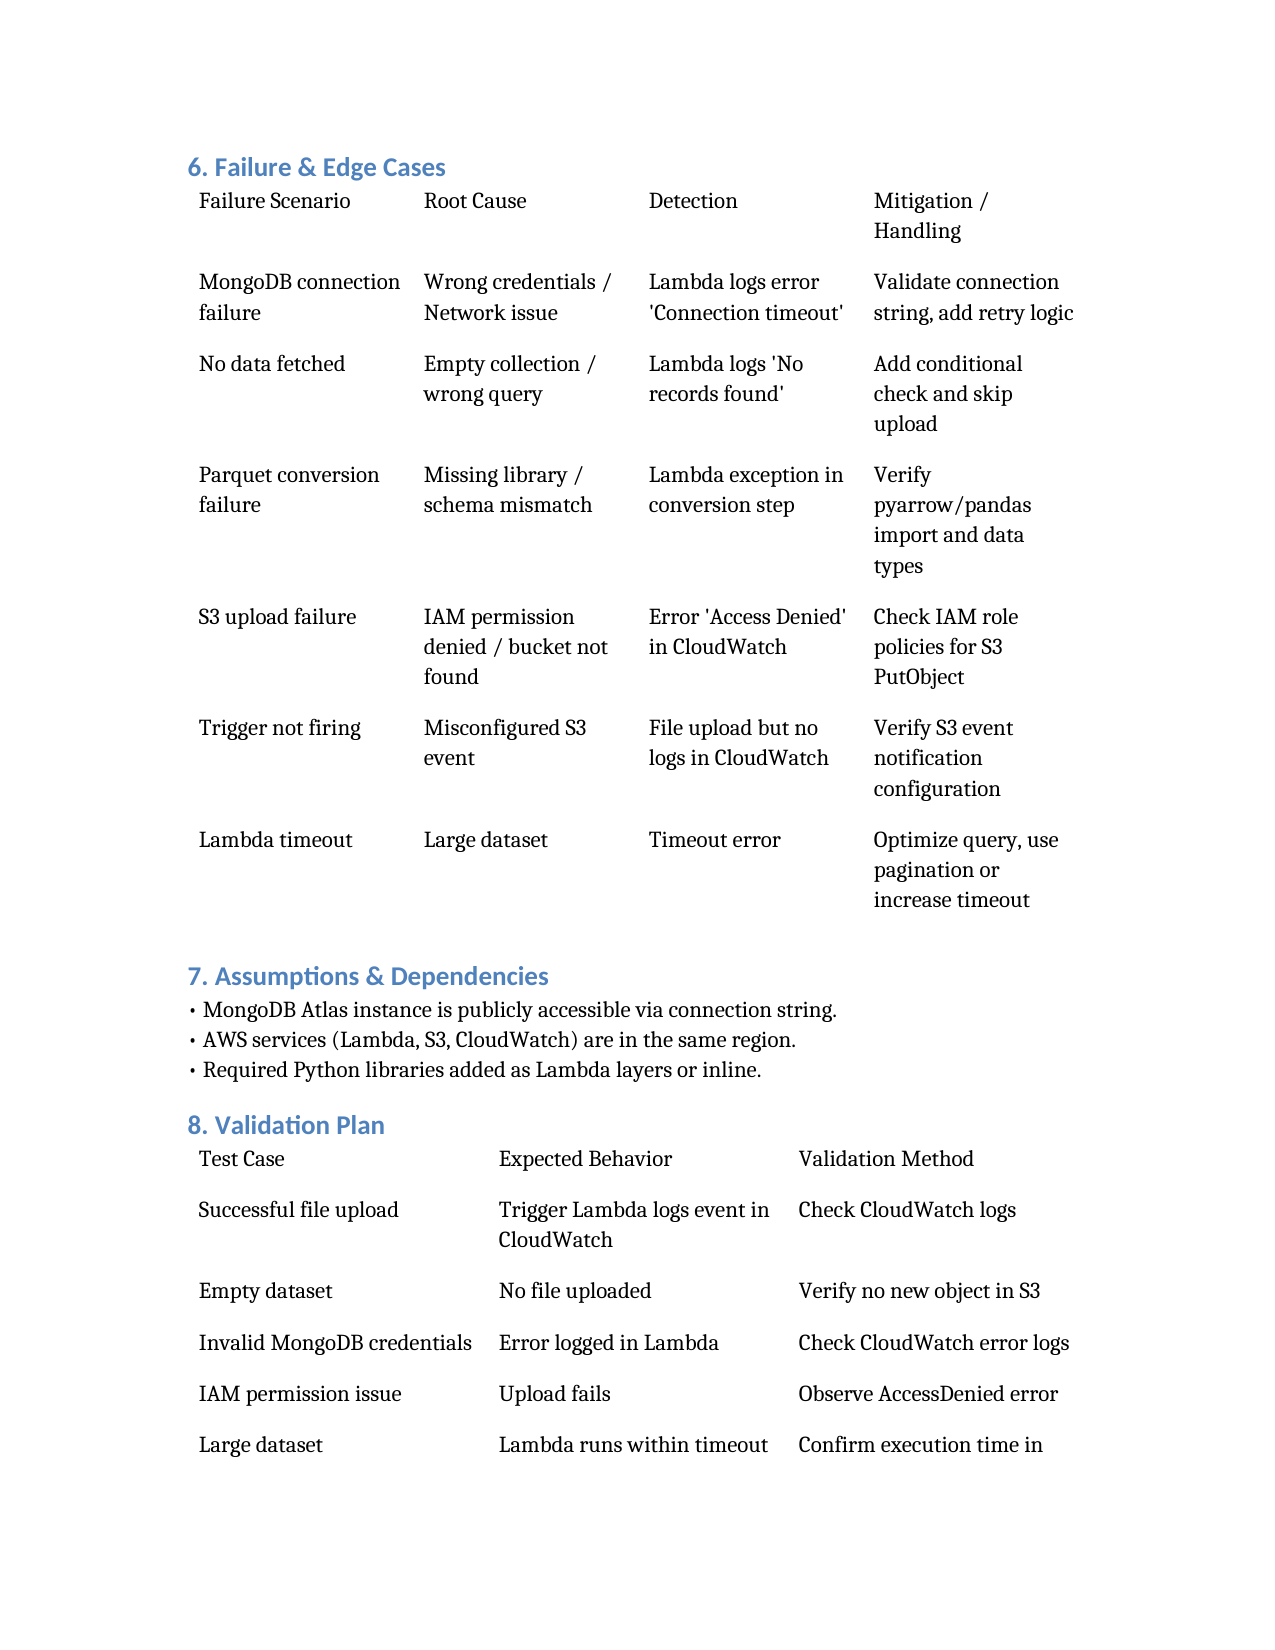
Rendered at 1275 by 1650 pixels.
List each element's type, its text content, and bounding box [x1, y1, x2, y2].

table_cell Trigger Lambda logs event in CloudWatch [488, 1197, 787, 1278]
table_cell Verify no new object in S3 [788, 1278, 1087, 1329]
table_cell Validate connection string, add retry logic [863, 269, 1087, 350]
table_cell Error 'Access Denied' in CloudWatch [638, 604, 862, 715]
table_header Detection [638, 188, 862, 269]
subtitle 8. Validation Plan [187, 1108, 1087, 1141]
table_cell Empty collection / wrong query [413, 350, 637, 462]
table_cell IAM permission denied / bucket not found [413, 604, 637, 715]
table_header Failure Scenario [188, 188, 412, 269]
table_cell Verify S3 event notification configuration [863, 715, 1087, 826]
table_header Expected Behavior [488, 1146, 787, 1197]
table_header Root Cause [413, 188, 637, 269]
table_cell Timeout error [638, 826, 862, 938]
table_cell S3 upload failure [188, 604, 412, 715]
table_header Validation Method [788, 1146, 1087, 1197]
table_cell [488, 1431, 787, 1482]
table_cell Check CloudWatch logs [788, 1197, 1087, 1278]
table_cell Large dataset [413, 826, 637, 938]
table_cell Wrong credentials / Network issue [413, 269, 637, 350]
table_cell Lambda exception in conversion step [638, 462, 862, 603]
subtitle 6. Failure & Edge Cases [187, 150, 1087, 183]
table_cell Trigger not firing [188, 715, 412, 826]
table_cell MongoDB connection failure [188, 269, 412, 350]
table_header Test Case [188, 1146, 487, 1197]
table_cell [788, 1431, 1087, 1482]
table_cell Upload fails [488, 1380, 787, 1431]
table_cell File upload but no logs in CloudWatch [638, 715, 862, 826]
table_cell IAM permission issue [188, 1380, 487, 1431]
table_cell Error logged in Lambda [488, 1329, 787, 1380]
table_cell Misconfigured S3 event [413, 715, 637, 826]
table_cell Successful file upload [188, 1197, 487, 1278]
table_cell Add conditional check and skip upload [863, 350, 1087, 462]
table_cell Verify pyarrow/pandas import and data types [863, 462, 1087, 603]
subtitle 7. Assumptions & Dependencies [187, 959, 1087, 992]
table_cell Check CloudWatch error logs [788, 1329, 1087, 1380]
table_cell Parquet conversion failure [188, 462, 412, 603]
table_cell Lambda logs 'No records found' [638, 350, 862, 462]
table_cell Observe AccessDenied error [788, 1380, 1087, 1431]
table_cell Check IAM role policies for S3 PutObject [863, 604, 1087, 715]
table_cell No data fetched [188, 350, 412, 462]
table_cell Large dataset [188, 1431, 487, 1482]
table_cell Missing library / schema mismatch [413, 462, 637, 603]
table_cell Empty dataset [188, 1278, 487, 1329]
table_cell Optimize query, use pagination or increase timeout [863, 826, 1087, 938]
table_header Mitigation / Handling [863, 188, 1087, 269]
table_cell Lambda timeout [188, 826, 412, 938]
table_cell Lambda logs error 'Connection timeout' [638, 269, 862, 350]
table_cell Invalid MongoDB credentials [188, 1329, 487, 1380]
text • MongoDB Atlas instance is publicly accessible via connection string. • AWS services (Lambda, S3, CloudWatch) are in the same region. • Required Python libraries added as Lambda layers or inline. [187, 997, 1087, 1083]
table_cell No file uploaded [488, 1278, 787, 1329]
